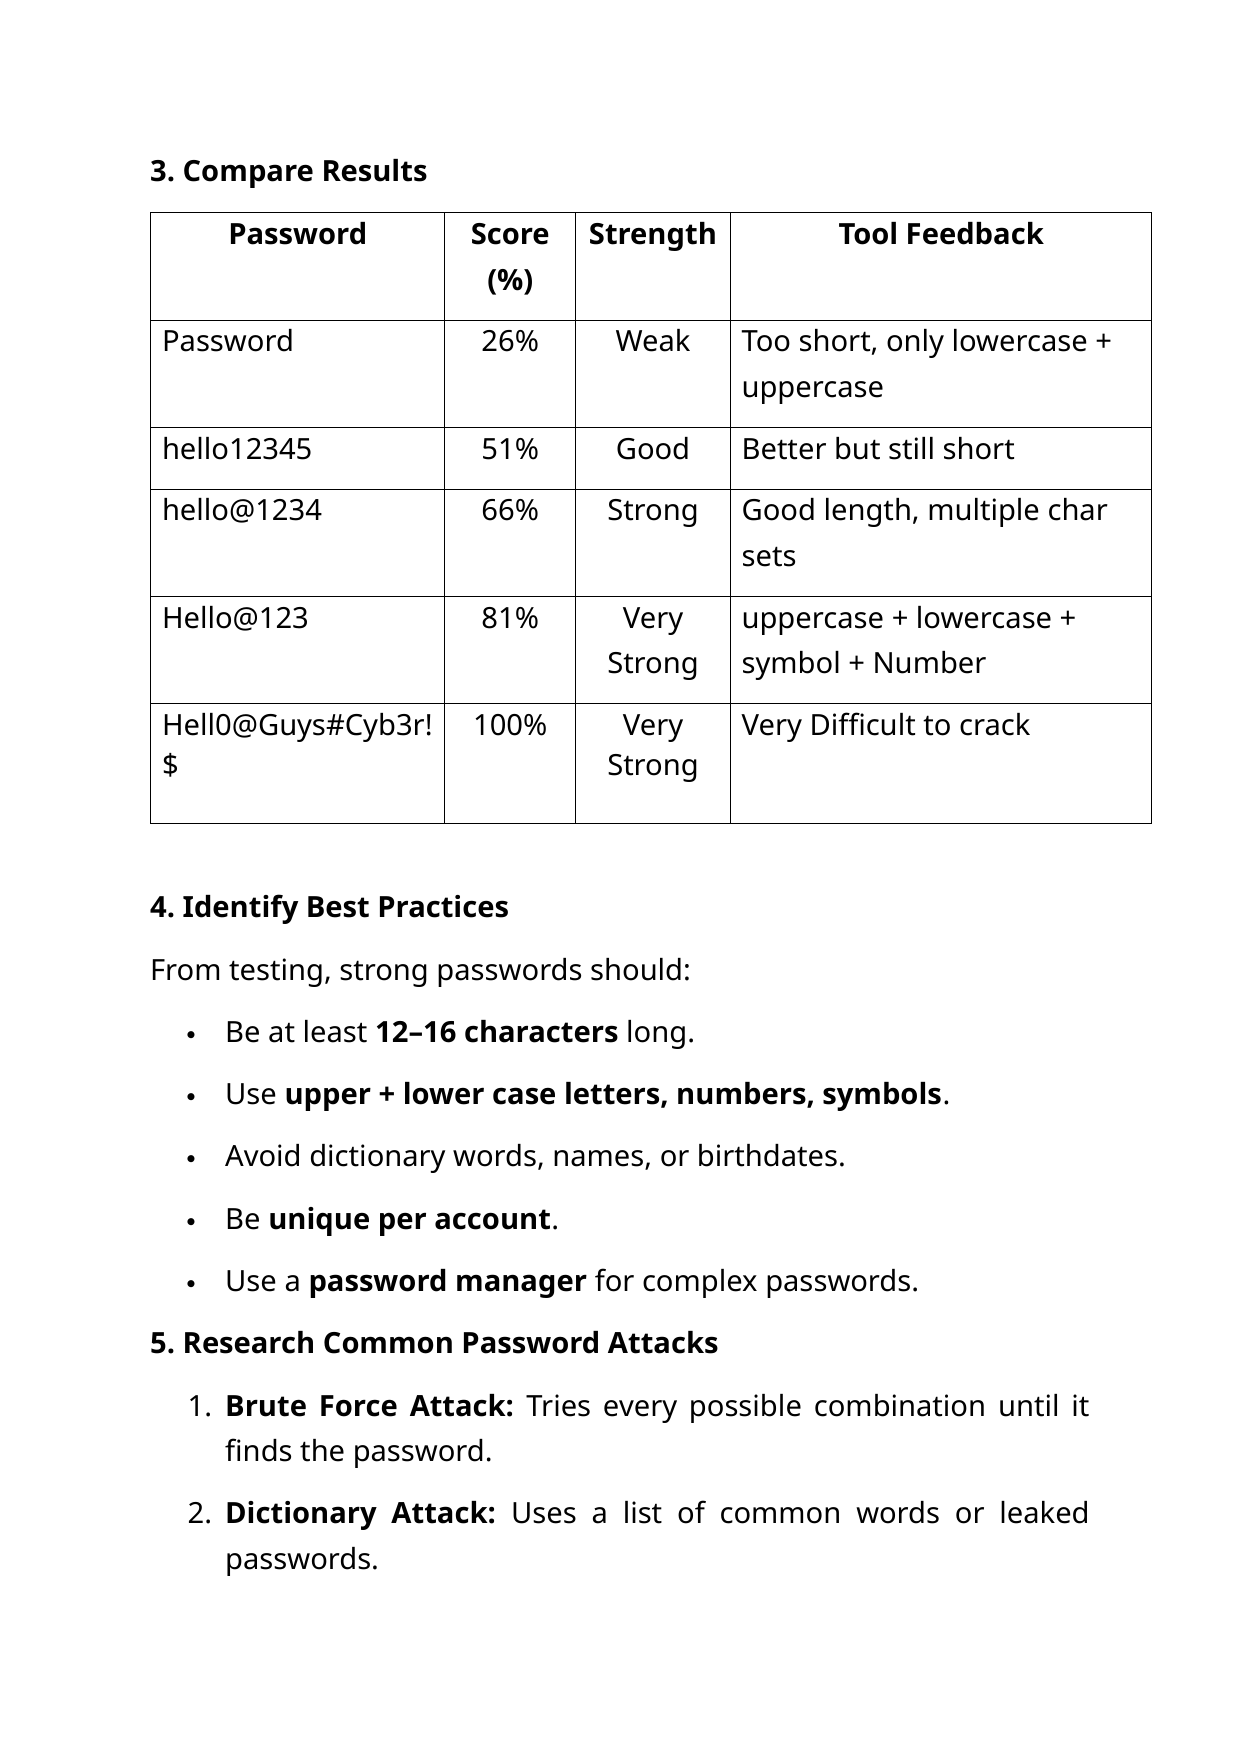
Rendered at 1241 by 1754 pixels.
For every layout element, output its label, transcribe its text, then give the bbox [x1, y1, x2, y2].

table_cell Good [576, 428, 730, 488]
table_cell Very Strong [576, 704, 730, 823]
list Use a password manager for complex passwords. [187, 1260, 1090, 1300]
list Be unique per account. [187, 1198, 1090, 1238]
table_header Score (%) [445, 213, 575, 319]
table_header Strength [576, 213, 730, 319]
table_cell Hell0@Guys#Cyb3r!$ [151, 704, 444, 823]
table_cell hello@1234 [151, 490, 444, 596]
table_cell Hello@123 [151, 597, 444, 703]
list Use upper + lower case letters, numbers, symbols. [187, 1073, 1090, 1113]
table_cell Too short, only lowercase + uppercase [731, 321, 1151, 427]
table_cell 66% [445, 490, 575, 596]
list Dictionary Attack: Uses a list of common words or leaked passwords. [187, 1493, 1090, 1578]
table_cell Better but still short [731, 428, 1151, 488]
text 3. Compare Results [150, 150, 1090, 190]
table_cell Weak [576, 321, 730, 427]
table_cell Very Strong [576, 597, 730, 703]
table_cell Strong [576, 490, 730, 596]
table_cell Very Difficult to crack [731, 704, 1151, 823]
table_cell uppercase + lowercase + symbol + Number [731, 597, 1151, 703]
table_cell hello12345 [151, 428, 444, 488]
text 4. Identify Best Practices [150, 887, 1090, 926]
list Brute Force Attack: Tries every possible combination until it finds the password. [187, 1385, 1090, 1470]
text 5. Research Common Password Attacks [150, 1323, 1090, 1362]
table_cell 26% [445, 321, 575, 427]
list Be at least 12–16 characters long. [187, 1011, 1090, 1051]
table_header Tool Feedback [731, 213, 1151, 319]
table_cell 51% [445, 428, 575, 488]
table_cell 81% [445, 597, 575, 703]
table_header Password [151, 213, 444, 319]
table_cell Good length, multiple char sets [731, 490, 1151, 596]
table_cell 100% [445, 704, 575, 823]
table_cell Password [151, 321, 444, 427]
text From testing, strong passwords should: [150, 949, 1090, 988]
list Avoid dictionary words, names, or birthdates. [187, 1136, 1090, 1175]
